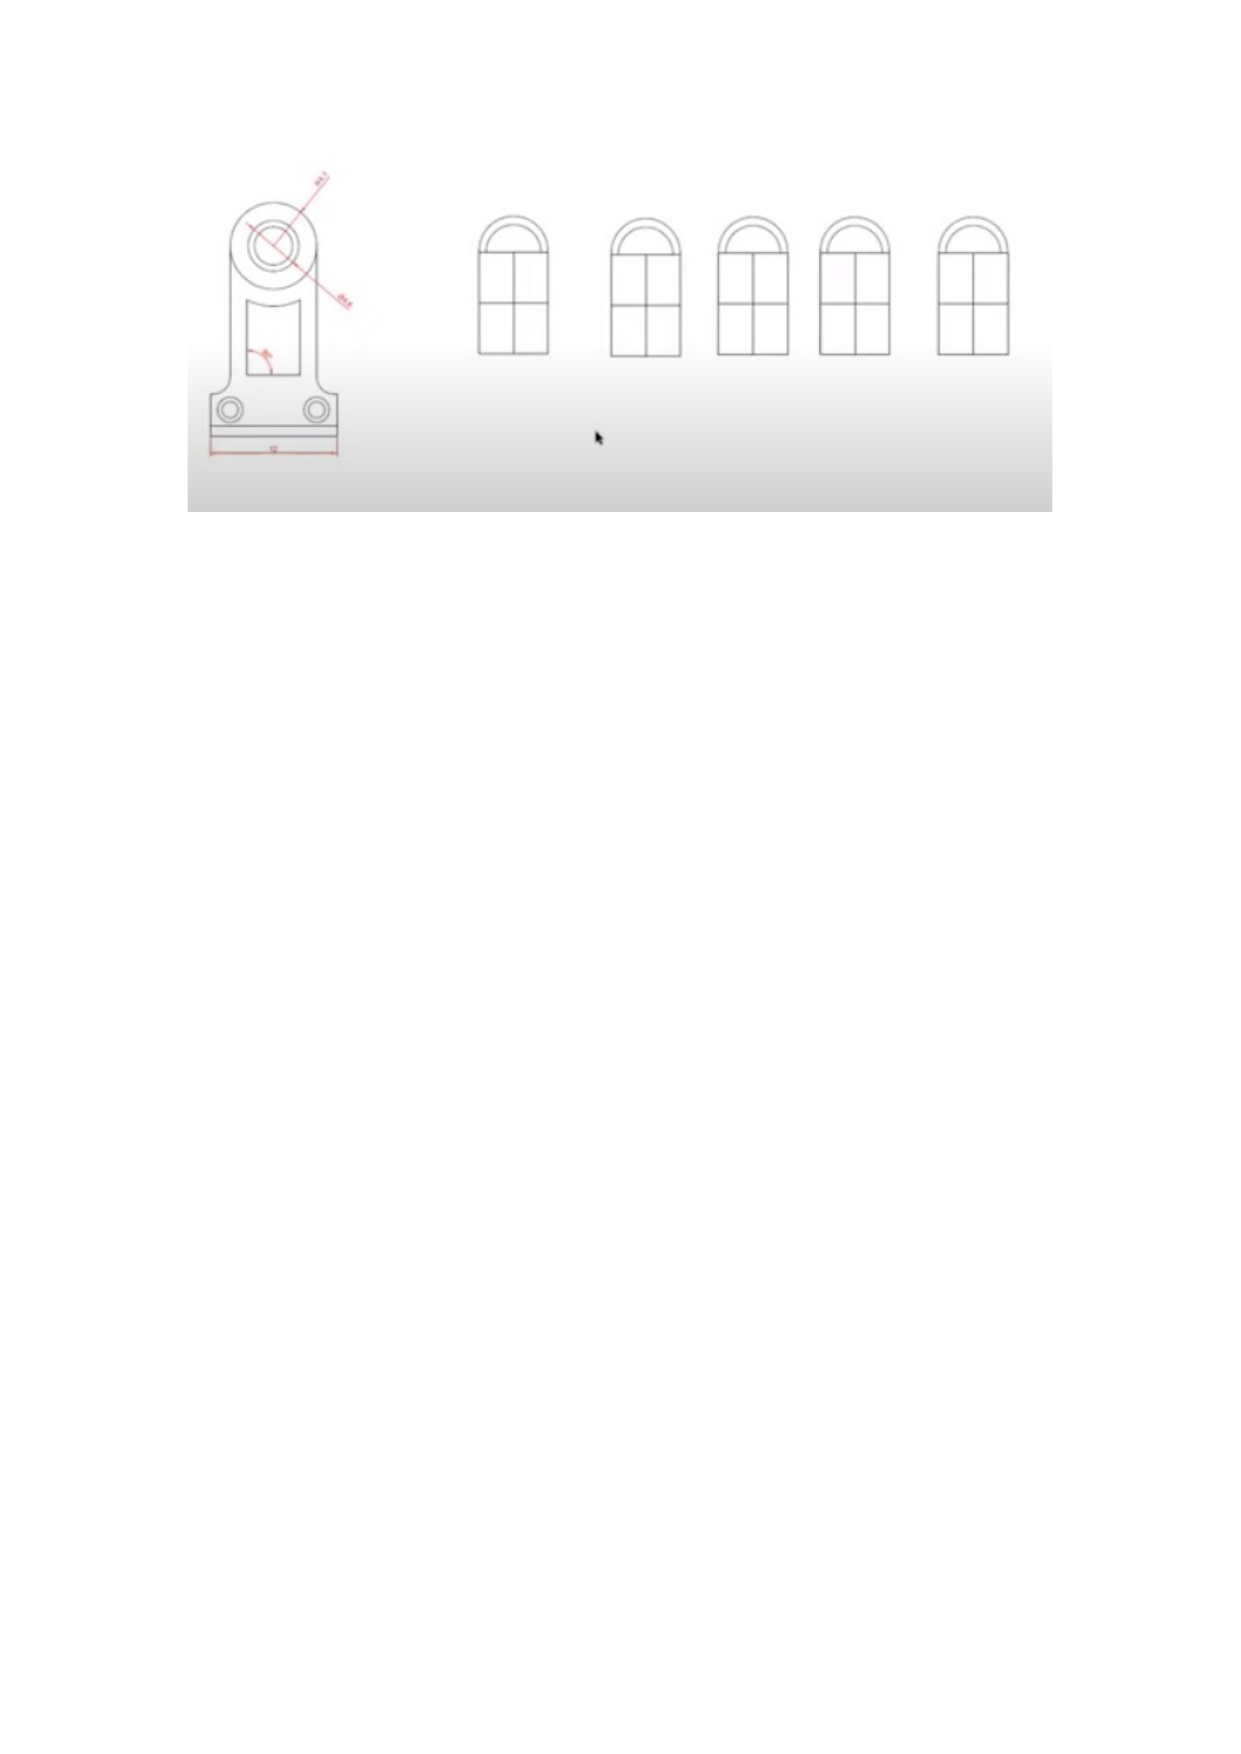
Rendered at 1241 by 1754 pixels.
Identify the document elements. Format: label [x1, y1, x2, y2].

picture [187, 150, 1053, 512]
